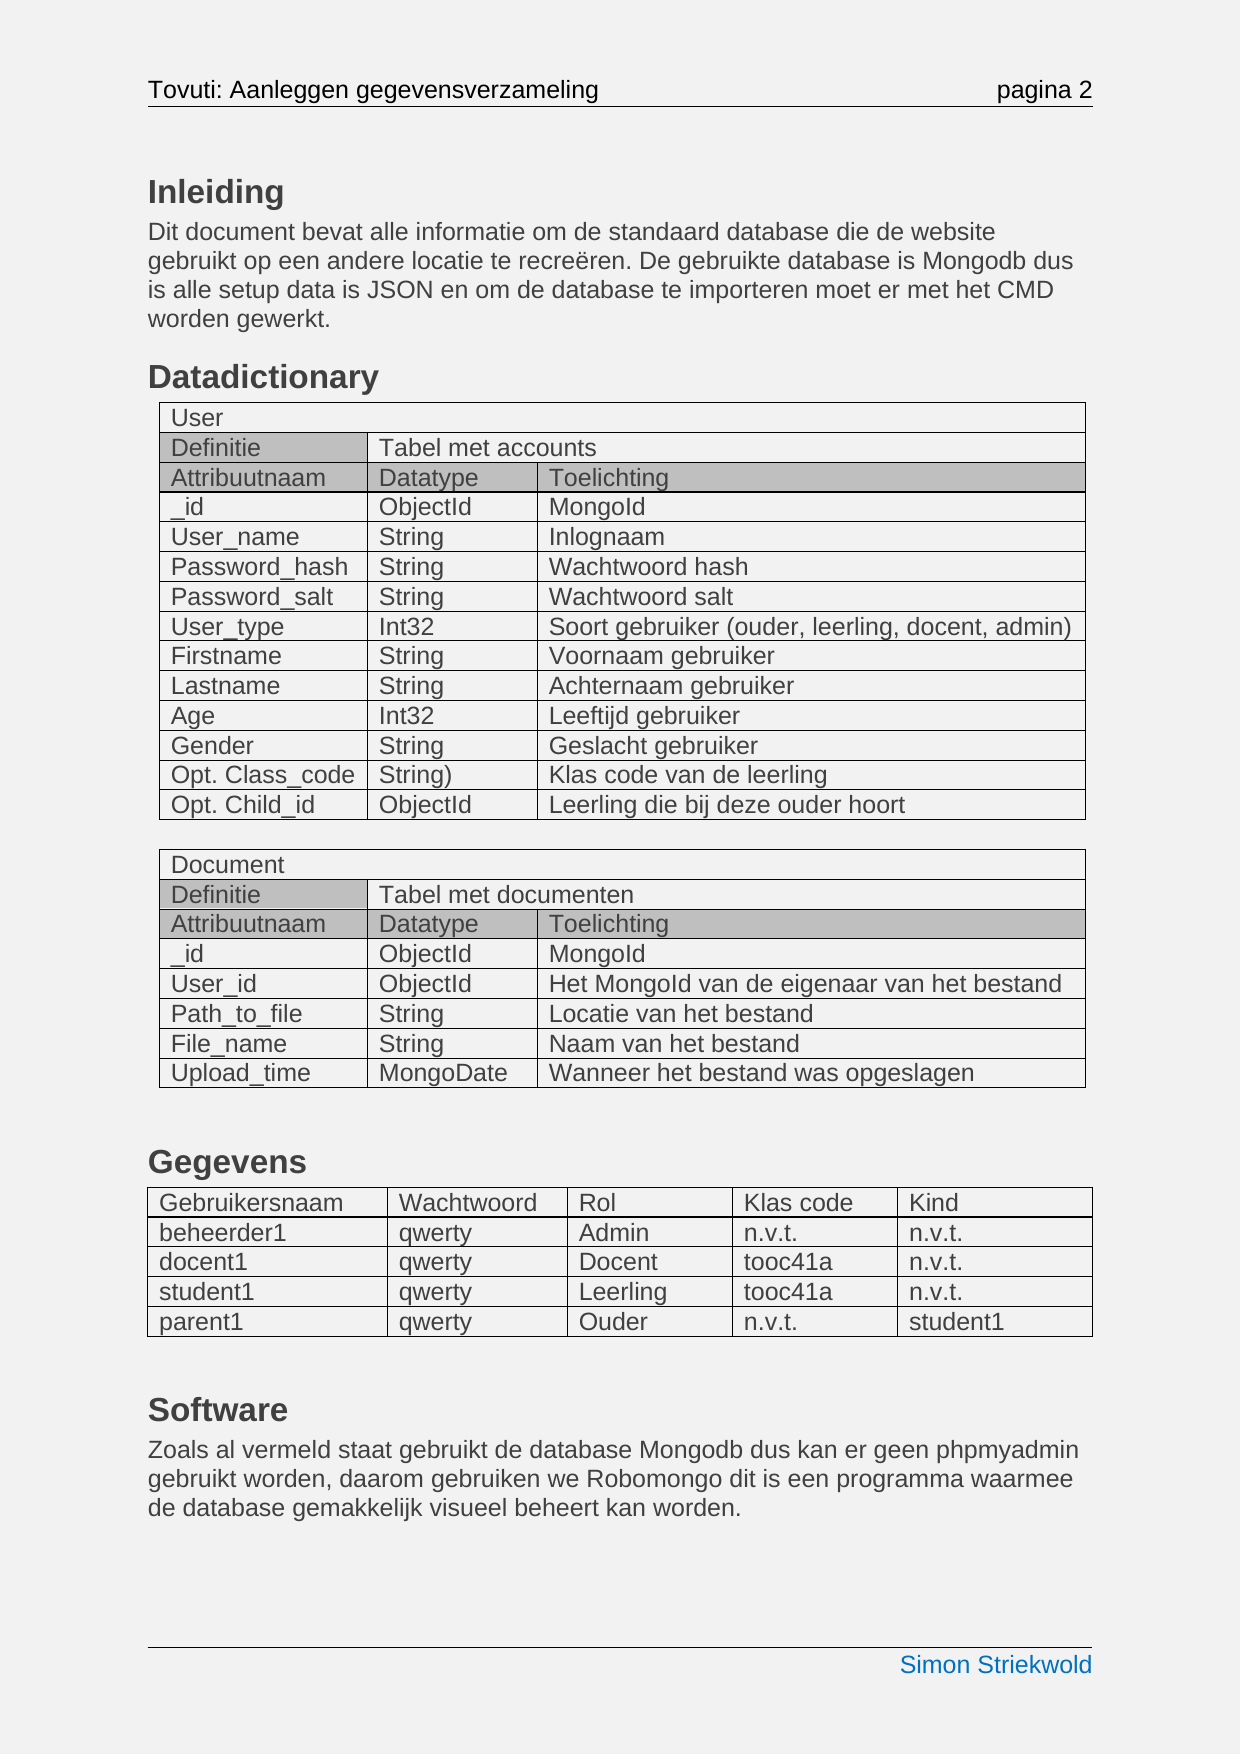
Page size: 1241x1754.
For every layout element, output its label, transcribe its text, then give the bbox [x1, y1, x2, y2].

table_cell Wachtwoord salt [538, 582, 1085, 611]
table_cell Age [160, 701, 367, 730]
table_cell String [368, 582, 537, 611]
table_cell Locatie van het bestand [538, 999, 1085, 1028]
table_cell Geslacht gebruiker [538, 731, 1085, 759]
table_cell Upload_time [160, 1059, 367, 1087]
table_cell Het MongoId van de eigenaar van het bestand [538, 969, 1085, 998]
table_cell String) [368, 761, 537, 789]
table_cell Docent [568, 1247, 732, 1276]
table_cell qwerty [388, 1218, 567, 1246]
subtitle Datadictionary [148, 357, 1093, 396]
table_cell User_type [160, 612, 367, 640]
table_cell Leerling die bij deze ouder hoort [538, 790, 1085, 819]
table_cell String [368, 999, 537, 1028]
subtitle Inleiding [148, 173, 1093, 211]
table_cell MongoDate [368, 1059, 537, 1087]
table_cell ObjectId [368, 969, 537, 998]
table_cell n.v.t. [898, 1247, 1092, 1276]
table_cell n.v.t. [733, 1307, 897, 1336]
table_cell User_name [160, 522, 367, 551]
table_cell Int32 [368, 701, 537, 730]
table_cell Attribuutnaam [160, 463, 367, 491]
table_cell Voornaam gebruiker [538, 641, 1085, 670]
table_cell docent1 [148, 1247, 387, 1276]
text Zoals al vermeld staat gebruikt de database Mongodb dus kan er geen phpmyadmin gebruikt worden, daarom gebruiken we Robomongo dit is een programma waarmee de database gemakkelijk visueel beheert kan worden. [148, 1435, 1093, 1521]
table_cell Achternaam gebruiker [538, 671, 1085, 700]
table_cell n.v.t. [898, 1277, 1092, 1306]
subtitle Software [148, 1390, 1093, 1429]
table_cell Password_salt [160, 582, 367, 611]
table_cell _id [160, 493, 367, 521]
table_cell _id [160, 939, 367, 968]
table_header Klas code [733, 1188, 897, 1216]
table_cell Datatype [368, 910, 537, 938]
table_cell MongoId [538, 493, 1085, 521]
table_cell Password_hash [160, 552, 367, 581]
table_cell Inlognaam [538, 522, 1085, 551]
table_cell Leerling [568, 1277, 732, 1306]
table_cell student1 [898, 1307, 1092, 1336]
table_cell ObjectId [368, 493, 537, 521]
table_cell Attribuutnaam [160, 910, 367, 938]
table_cell qwerty [388, 1247, 567, 1276]
table_cell Soort gebruiker (ouder, leerling, docent, admin) [538, 612, 1085, 640]
table_cell qwerty [388, 1307, 567, 1336]
table_cell Leeftijd gebruiker [538, 701, 1085, 730]
table_cell beheerder1 [148, 1218, 387, 1246]
table_cell tooc41a [733, 1277, 897, 1306]
table_cell Definitie [160, 433, 367, 462]
table_cell Int32 [368, 612, 537, 640]
table_cell ObjectId [368, 939, 537, 968]
table_cell parent1 [148, 1307, 387, 1336]
table_cell Toelichting [538, 910, 1085, 938]
table_cell qwerty [388, 1277, 567, 1306]
table_cell Datatype [368, 463, 537, 491]
table_header Document [160, 850, 1085, 879]
table_header Gebruikersnaam [148, 1188, 387, 1216]
table_header Kind [898, 1188, 1092, 1216]
table_cell String [368, 552, 537, 581]
table_cell Path_to_file [160, 999, 367, 1028]
table_cell Tabel met accounts [368, 433, 1085, 462]
table_header Rol [568, 1188, 732, 1216]
table_cell String [368, 641, 537, 670]
table_cell student1 [148, 1277, 387, 1306]
table_cell Opt. Child_id [160, 790, 367, 819]
text Dit document bevat alle informatie om de standaard database die de website gebruikt op een andere locatie te recreëren. De gebruikte database is Mongodb dus is alle setup data is JSON en om de database te importeren moet er met het CMD worden gewerkt. [148, 217, 1093, 332]
table_cell File_name [160, 1029, 367, 1057]
table_cell Tabel met documenten [368, 880, 1085, 908]
table_cell Lastname [160, 671, 367, 700]
table_cell String [368, 522, 537, 551]
table_cell Wanneer het bestand was opgeslagen [538, 1059, 1085, 1087]
table_header User [160, 403, 1085, 432]
table_cell Wachtwoord hash [538, 552, 1085, 581]
table_cell n.v.t. [733, 1218, 897, 1246]
table_cell n.v.t. [898, 1218, 1092, 1246]
table_cell Klas code van de leerling [538, 761, 1085, 789]
table_cell Naam van het bestand [538, 1029, 1085, 1057]
table_cell String [368, 1029, 537, 1057]
table_cell String [368, 731, 537, 759]
table_cell Definitie [160, 880, 367, 908]
table_cell Toelichting [538, 463, 1085, 491]
table_cell Firstname [160, 641, 367, 670]
table_cell Admin [568, 1218, 732, 1246]
subtitle Gegevens [148, 1142, 1093, 1180]
table_header Wachtwoord [388, 1188, 567, 1216]
table_cell ObjectId [368, 790, 537, 819]
table_cell Opt. Class_code [160, 761, 367, 789]
table_cell User_id [160, 969, 367, 998]
table_cell String [368, 671, 537, 700]
table_cell Ouder [568, 1307, 732, 1336]
table_cell tooc41a [733, 1247, 897, 1276]
table_cell Gender [160, 731, 367, 759]
table_cell MongoId [538, 939, 1085, 968]
